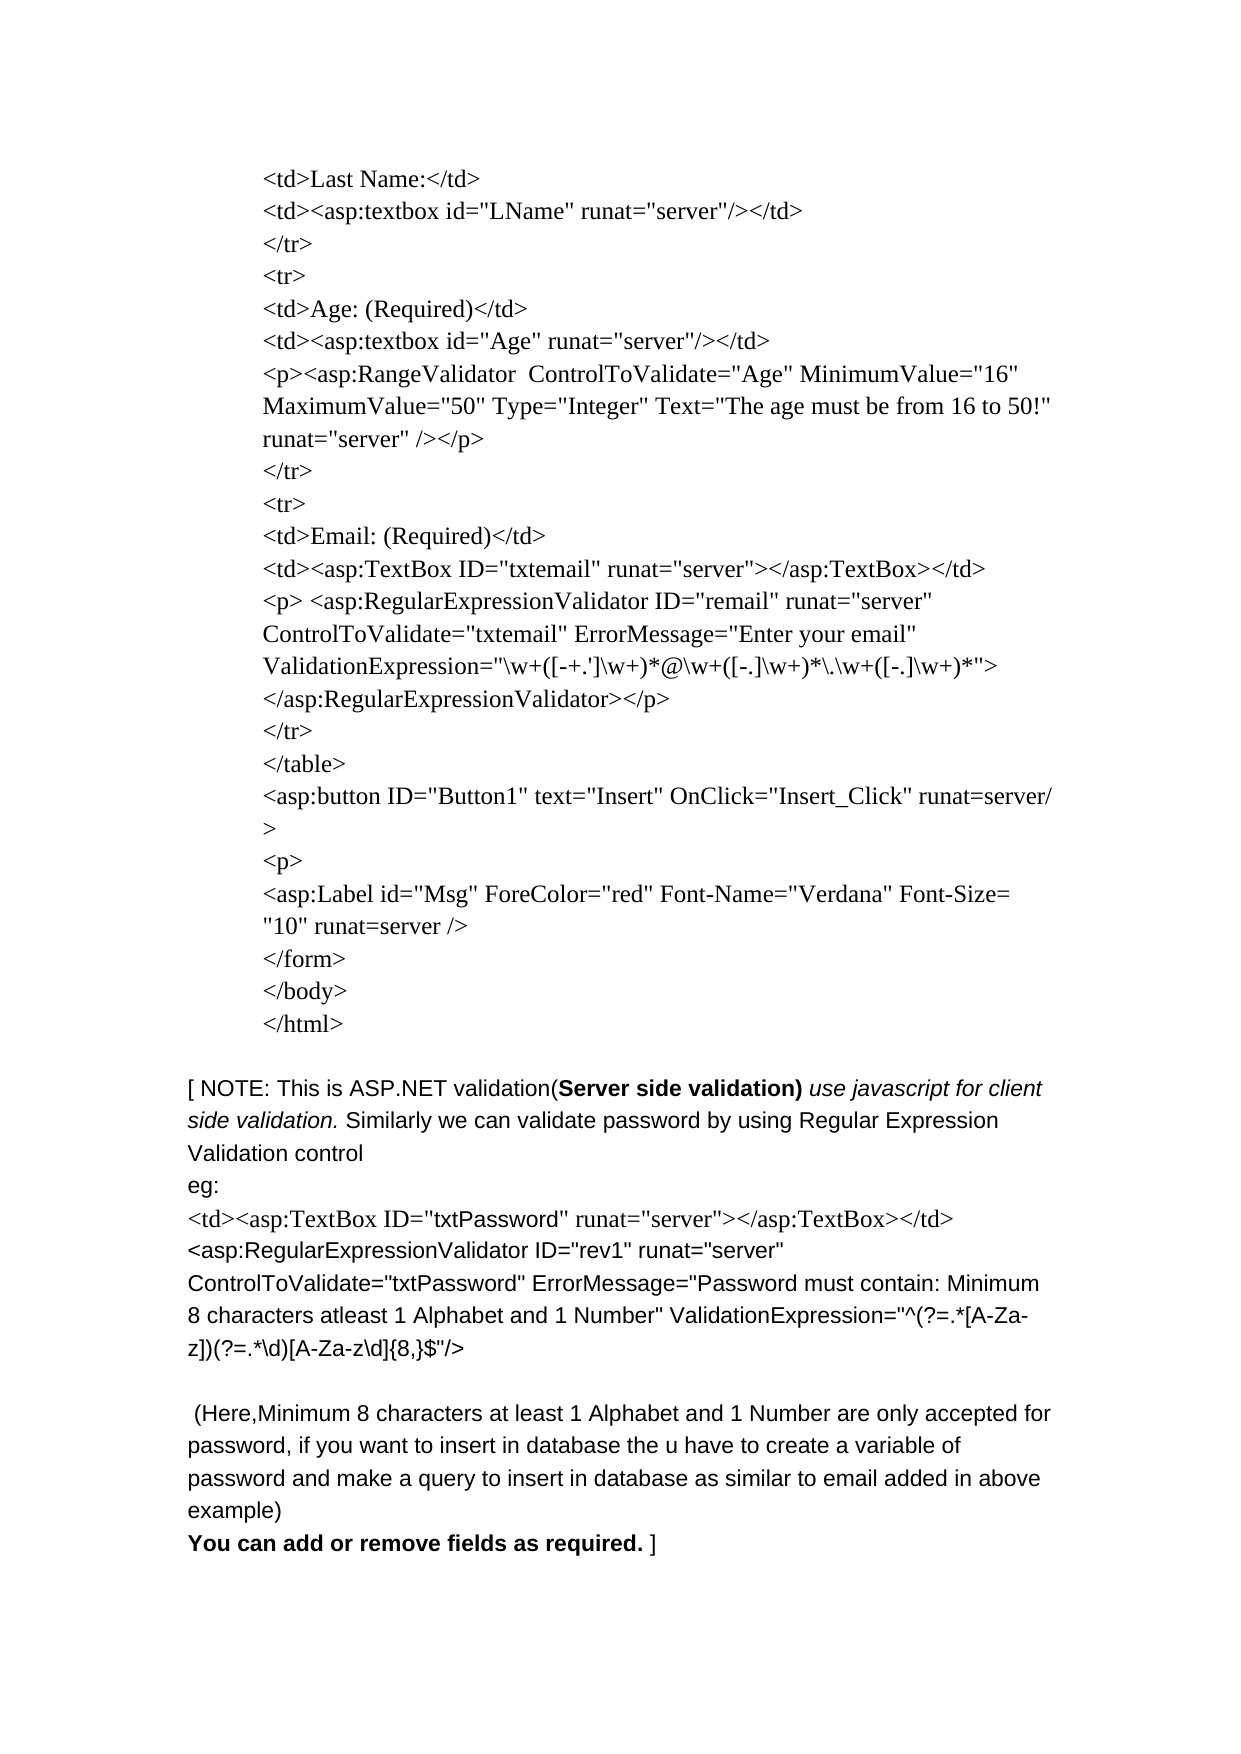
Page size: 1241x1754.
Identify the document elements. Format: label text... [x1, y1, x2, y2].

text <td><asp:TextBox ID="txtPassword" runat="server"></asp:TextBox></td> [187, 1202, 1053, 1234]
text </table> [262, 747, 1053, 779]
text <tr> [262, 259, 1053, 292]
text <td>Email: (Required)</td> [262, 519, 1053, 552]
text </tr> [262, 454, 1053, 487]
text <td>Last Name:</td> [262, 162, 1053, 194]
text </html> [262, 1007, 1053, 1039]
text <tr> [262, 487, 1053, 519]
text eg: [187, 1169, 1053, 1202]
text <td>Age: (Required)</td> [262, 292, 1053, 324]
text "10" runat=server /> [262, 909, 1053, 942]
text <td><asp:textbox id="LName" runat="server"/></td> [262, 194, 1053, 227]
text <p> <asp:RegularExpressionValidator ID="remail" runat="server" ControlToValidate="txtemail" ErrorMessage="Enter your email" ValidationExpression="\w+([-+.']\w+)*@\w+([-.]\w+)*\.\w+([-.]\w+)*"> [262, 584, 1053, 682]
text </tr> [262, 714, 1053, 747]
text ControlToValidate="txtPassword" ErrorMessage="Password must contain: Minimum 8 characters atleast 1 Alphabet and 1 Number" ValidationExpression="^(?=.*[A-Za-z])(?=.*\d)[A-Za-z\d]{8,}$"/> [187, 1267, 1053, 1364]
text You can add or remove fields as required. ] [187, 1527, 1053, 1559]
text <asp:RegularExpressionValidator ID="rev1" runat="server" [187, 1234, 1053, 1267]
text <asp:Label id="Msg" ForeColor="red" Font-Name="Verdana" Font-Size= [262, 877, 1053, 909]
text </asp:RegularExpressionValidator></p> [262, 682, 1053, 714]
text <td><asp:textbox id="Age" runat="server"/></td> [262, 324, 1053, 357]
text (Here,Minimum 8 characters at least 1 Alphabet and 1 Number are only accepted for password, if you want to insert in database the u have to create a variable of password and make a query to insert in database as similar to email added in above example) [187, 1397, 1053, 1527]
text <asp:button ID="Button1" text="Insert" OnClick="Insert_Click" runat=server/> [262, 779, 1053, 844]
text <td><asp:TextBox ID="txtemail" runat="server"></asp:TextBox></td> [262, 552, 1053, 584]
text <p><asp:RangeValidator ControlToValidate="Age" MinimumValue="16" MaximumValue="50" Type="Integer" Text="The age must be from 16 to 50!" runat="server" /></p> [262, 357, 1053, 454]
text </form> [262, 942, 1053, 974]
text </tr> [262, 227, 1053, 259]
text </body> [262, 974, 1053, 1007]
text [ NOTE: This is ASP.NET validation(Server side validation) use javascript for client side validation. Similarly we can validate password by using Regular Expression Validation control [187, 1072, 1053, 1169]
text <p> [262, 844, 1053, 877]
